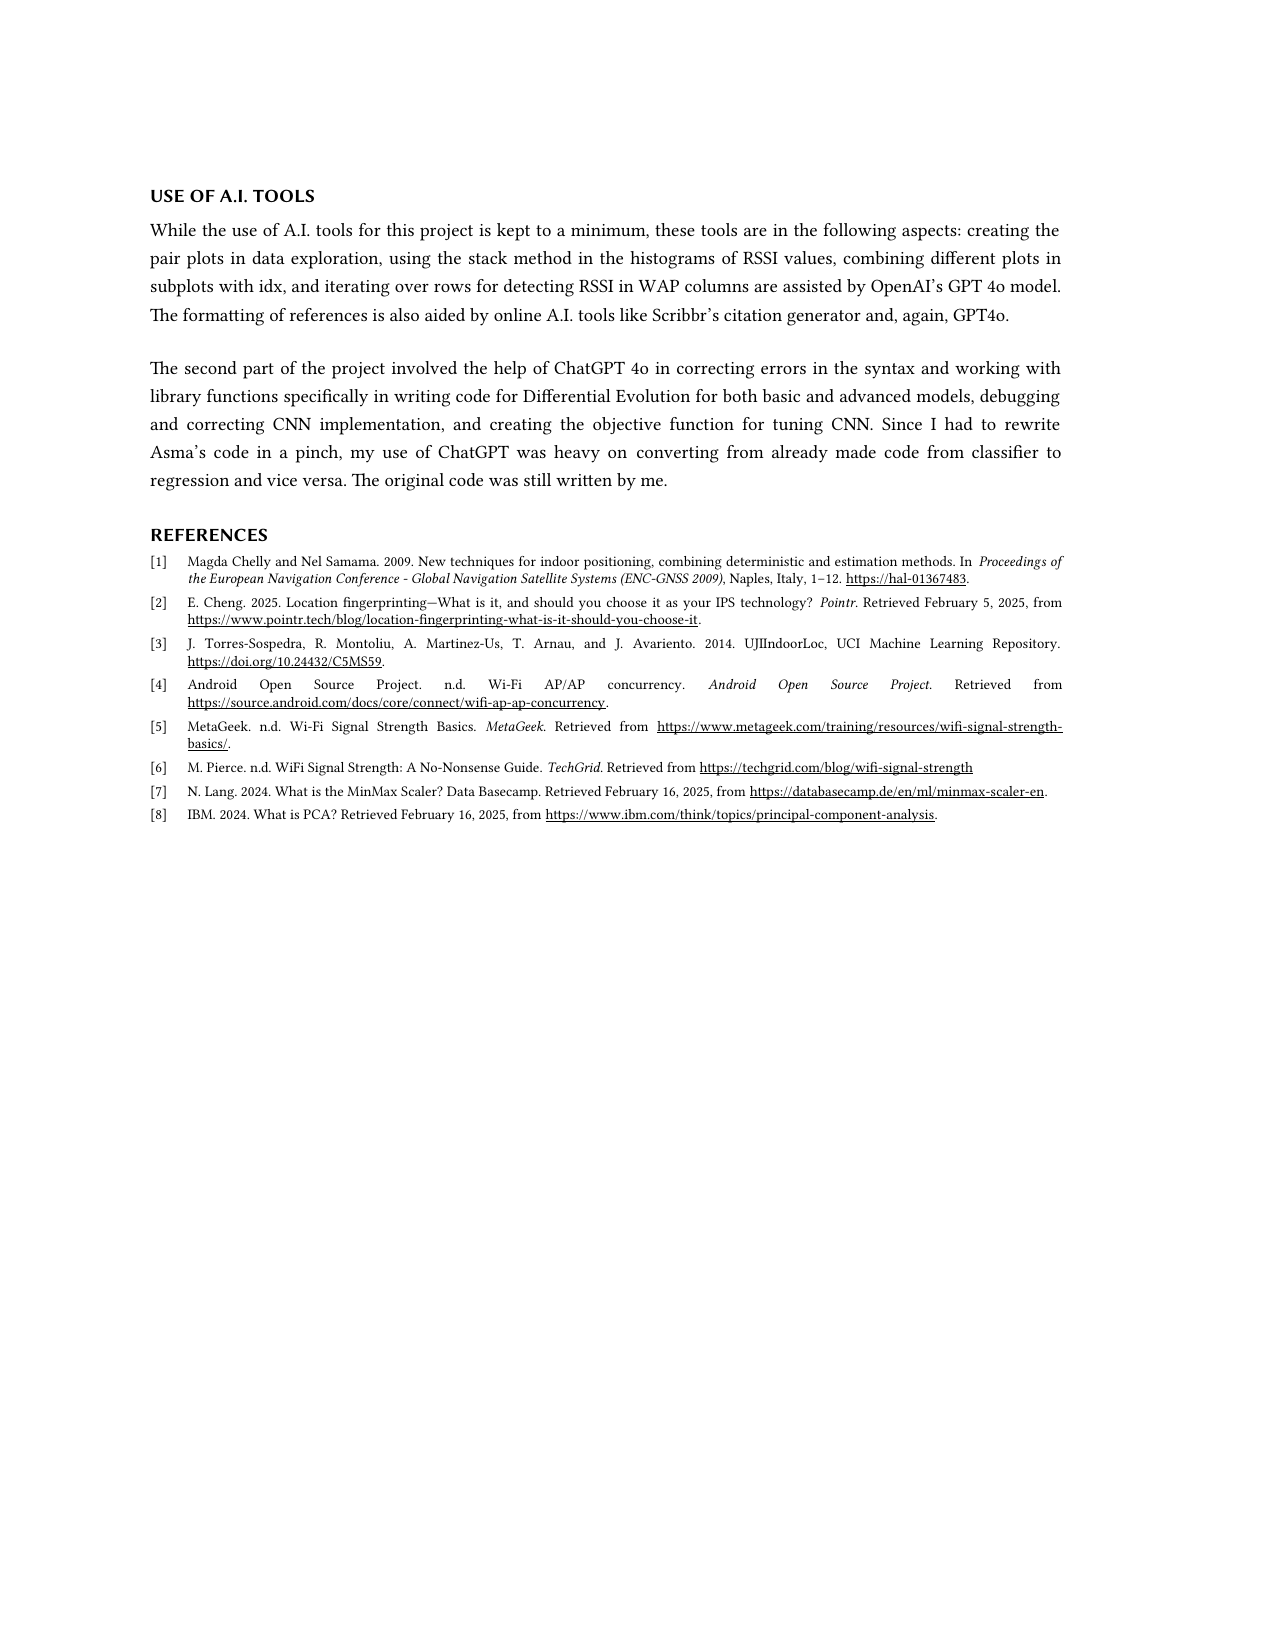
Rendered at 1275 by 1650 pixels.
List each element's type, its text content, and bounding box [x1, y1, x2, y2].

text M. Pierce. n.d. WiFi Signal Strength: A No-Nonsense Guide. TechGrid. Retrieved from https://techgrid.com/blog/wifi-signal-strength [150, 758, 1062, 776]
text E. Cheng. 2025. Location fingerprinting—What is it, and should you choose it as your IPS technology? Pointr. Retrieved February 5, 2025, from https://www.pointr.tech/blog/location-fingerprinting-what-is-it-should-you-choose-it. [150, 593, 1062, 628]
list USE OF A.I. Tools [150, 183, 1062, 207]
text N. Lang. 2024. What is the MinMax Scaler? Data Basecamp. Retrieved February 16, 2025, from https://databasecamp.de/en/ml/minmax-scaler-en. [150, 782, 1062, 799]
text The second part of the project involved the help of ChatGPT 4o in correcting errors in the syntax and working with library functions specifically in writing code for Differential Evolution for both basic and advanced models, debugging and correcting CNN implementation, and creating the objective function for tuning CNN. Since I had to rewrite Asma’s code in a pinch, my use of ChatGPT was heavy on converting from already made code from classifier to regression and vice versa. The original code was still written by me. [150, 351, 1062, 491]
text IBM. 2024. What is PCA? Retrieved February 16, 2025, from https://www.ibm.com/think/topics/principal-component-analysis. [150, 806, 1062, 823]
text MetaGeek. n.d. Wi-Fi Signal Strength Basics. MetaGeek. Retrieved from https://www.metageek.com/training/resources/wifi-signal-strength-basics/. [150, 717, 1062, 752]
text Magda Chelly and Nel Samama. 2009. New techniques for indoor positioning, combining deterministic and estimation methods. In Proceedings of the European Navigation Conference - Global Navigation Satellite Systems (ENC-GNSS 2009), Naples, Italy, 1–12. https://hal-01367483. [150, 552, 1062, 587]
text Android Open Source Project. n.d. Wi-Fi AP/AP concurrency. Android Open Source Project. Retrieved from https://source.android.com/docs/core/connect/wifi-ap-ap-concurrency. [150, 676, 1062, 711]
text REFERENCES [150, 522, 1062, 546]
text While the use of A.I. tools for this project is kept to a minimum, these tools are in the following aspects: creating the pair plots in data exploration, using the stack method in the histograms of RSSI values, combining different plots in subplots with idx, and iterating over rows for detecting RSSI in WAP columns are assisted by OpenAI’s GPT 4o model. The formatting of references is also aided by online A.I. tools like Scribbr’s citation generator and, again, GPT4o. [150, 213, 1062, 326]
text J. Torres-Sospedra, R. Montoliu, A. Martinez-Us, T. Arnau, and J. Avariento. 2014. UJIIndoorLoc, UCI Machine Learning Repository. https://doi.org/10.24432/C5MS59. [150, 634, 1062, 669]
